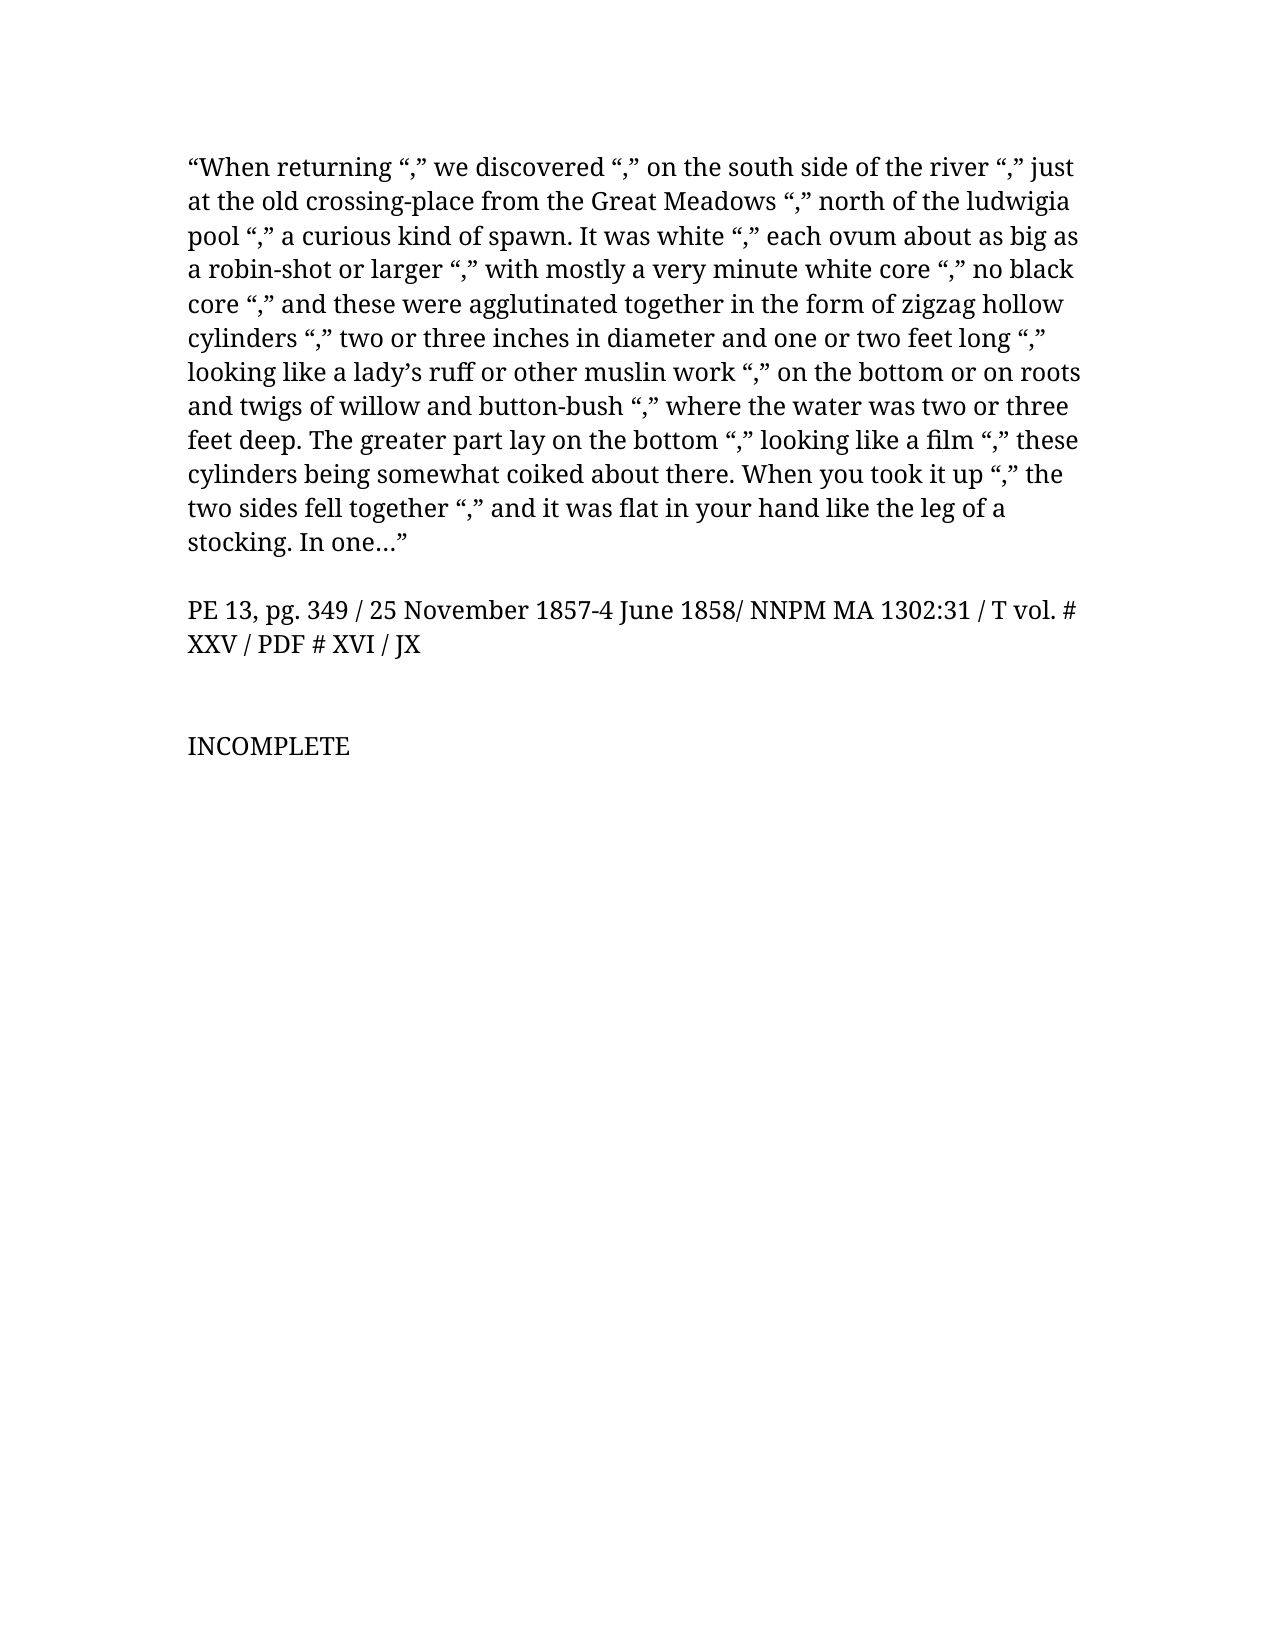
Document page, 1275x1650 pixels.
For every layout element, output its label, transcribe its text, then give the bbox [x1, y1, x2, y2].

text “When returning “,” we discovered “,” on the south side of the river “,” just at the old crossing-place from the Great Meadows “,” north of the ludwigia pool “,” a curious kind of spawn. It was white “,” each ovum about as big as a robin-shot or larger “,” with mostly a very minute white core “,” no black core “,” and these were agglutinated together in the form of zigzag hollow cylinders “,” two or three inches in diameter and one or two feet long “,” looking like a lady’s ruff or other muslin work “,” on the bottom or on roots and twigs of willow and button-bush “,” where the water was two or three feet deep. The greater part lay on the bottom “,” looking like a film “,” these cylinders being somewhat coiked about there. When you took it up “,” the two sides fell together “,” and it was flat in your hand like the leg of a stocking. In one…” [187, 150, 1087, 559]
text PE 13, pg. 349 / 25 November 1857-4 June 1858/ NNPM MA 1302:31 / T vol. # XXV / PDF # XVI / JX [187, 593, 1087, 661]
text INCOMPLETE [187, 729, 1087, 763]
